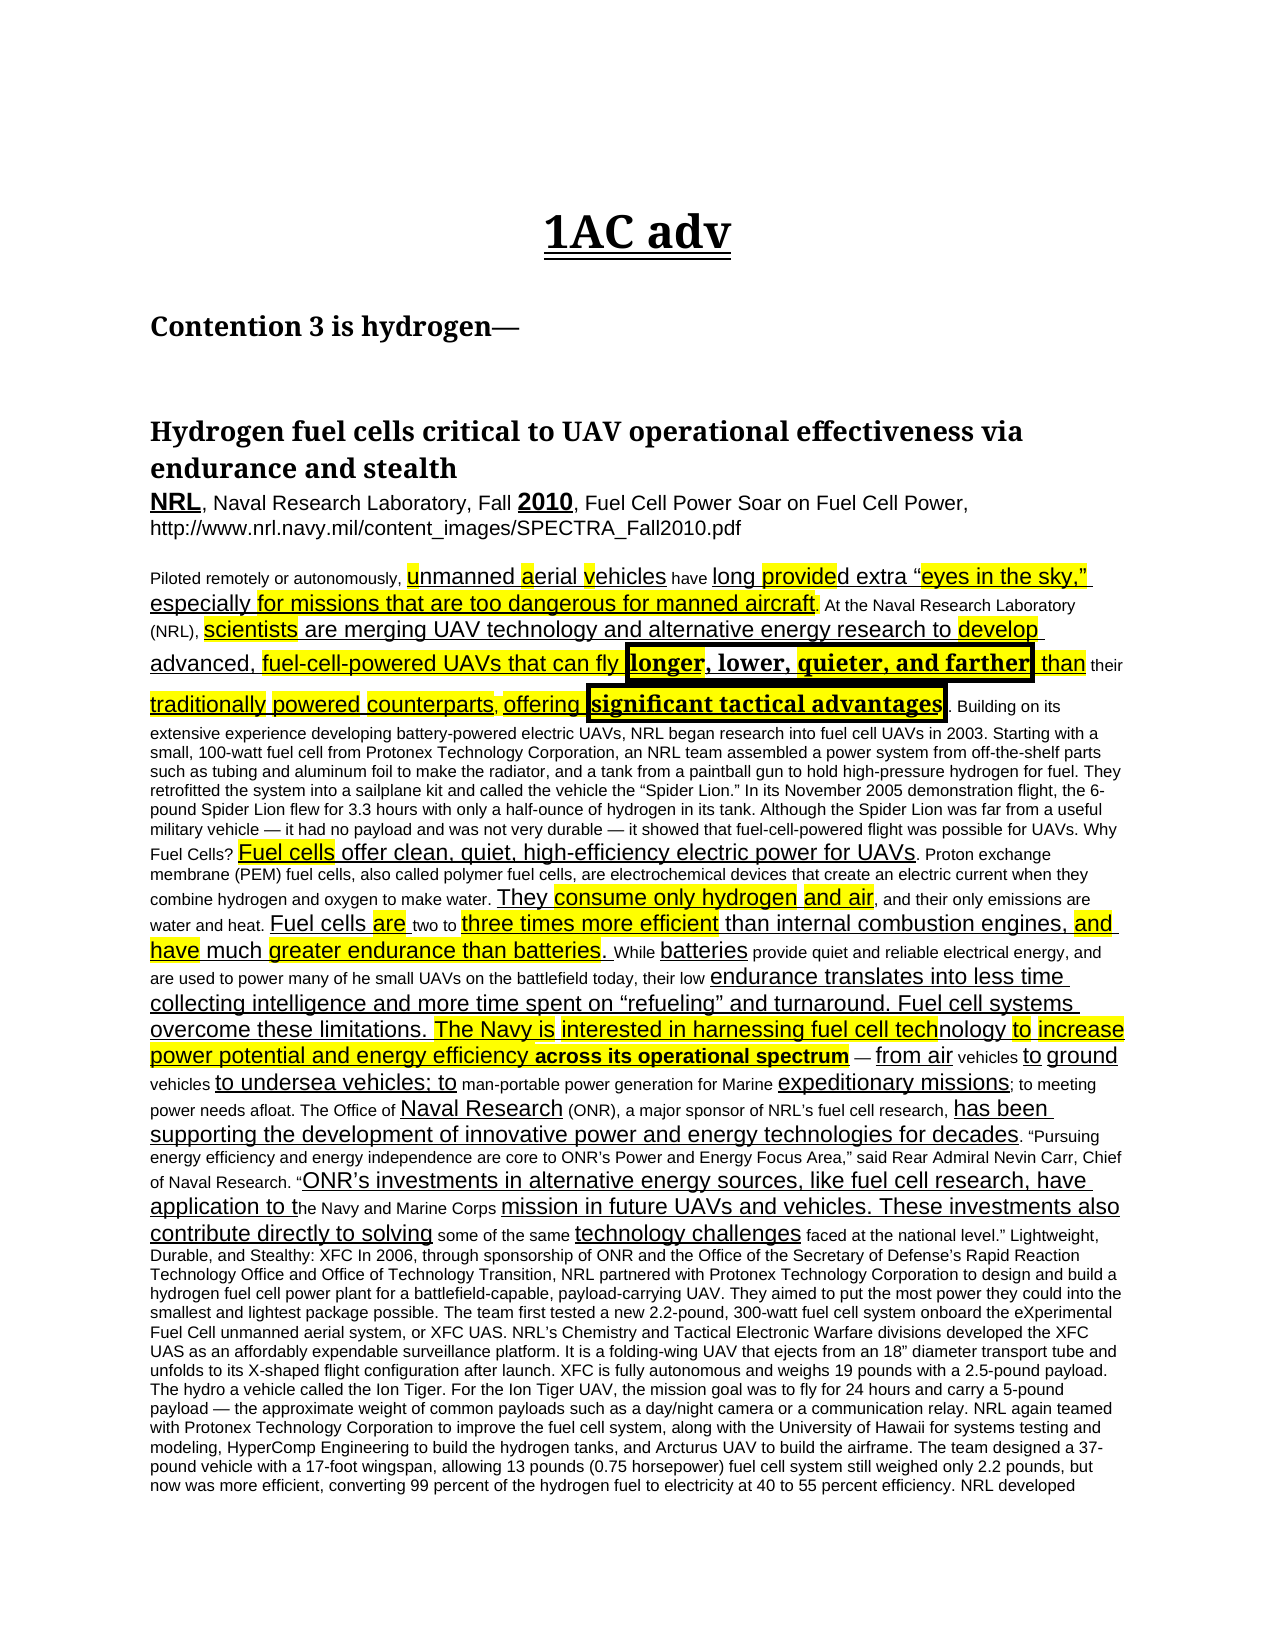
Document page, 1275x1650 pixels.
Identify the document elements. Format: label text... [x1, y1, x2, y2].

subtitle Hydrogen fuel cells critical to UAV operational effectiveness via endurance and stealth [150, 413, 1125, 487]
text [150, 1040, 1125, 1495]
text NRL, Naval Research Laboratory, Fall 2010, Fuel Cell Power Soar on Fuel Cell Power, http://www.nrl.navy.mil/content_images/SPECTRA_Fall2010.pdf [150, 487, 1125, 539]
subtitle 1AC adv [150, 200, 1125, 262]
subtitle Contention 3 is hydrogen— [150, 307, 1125, 344]
